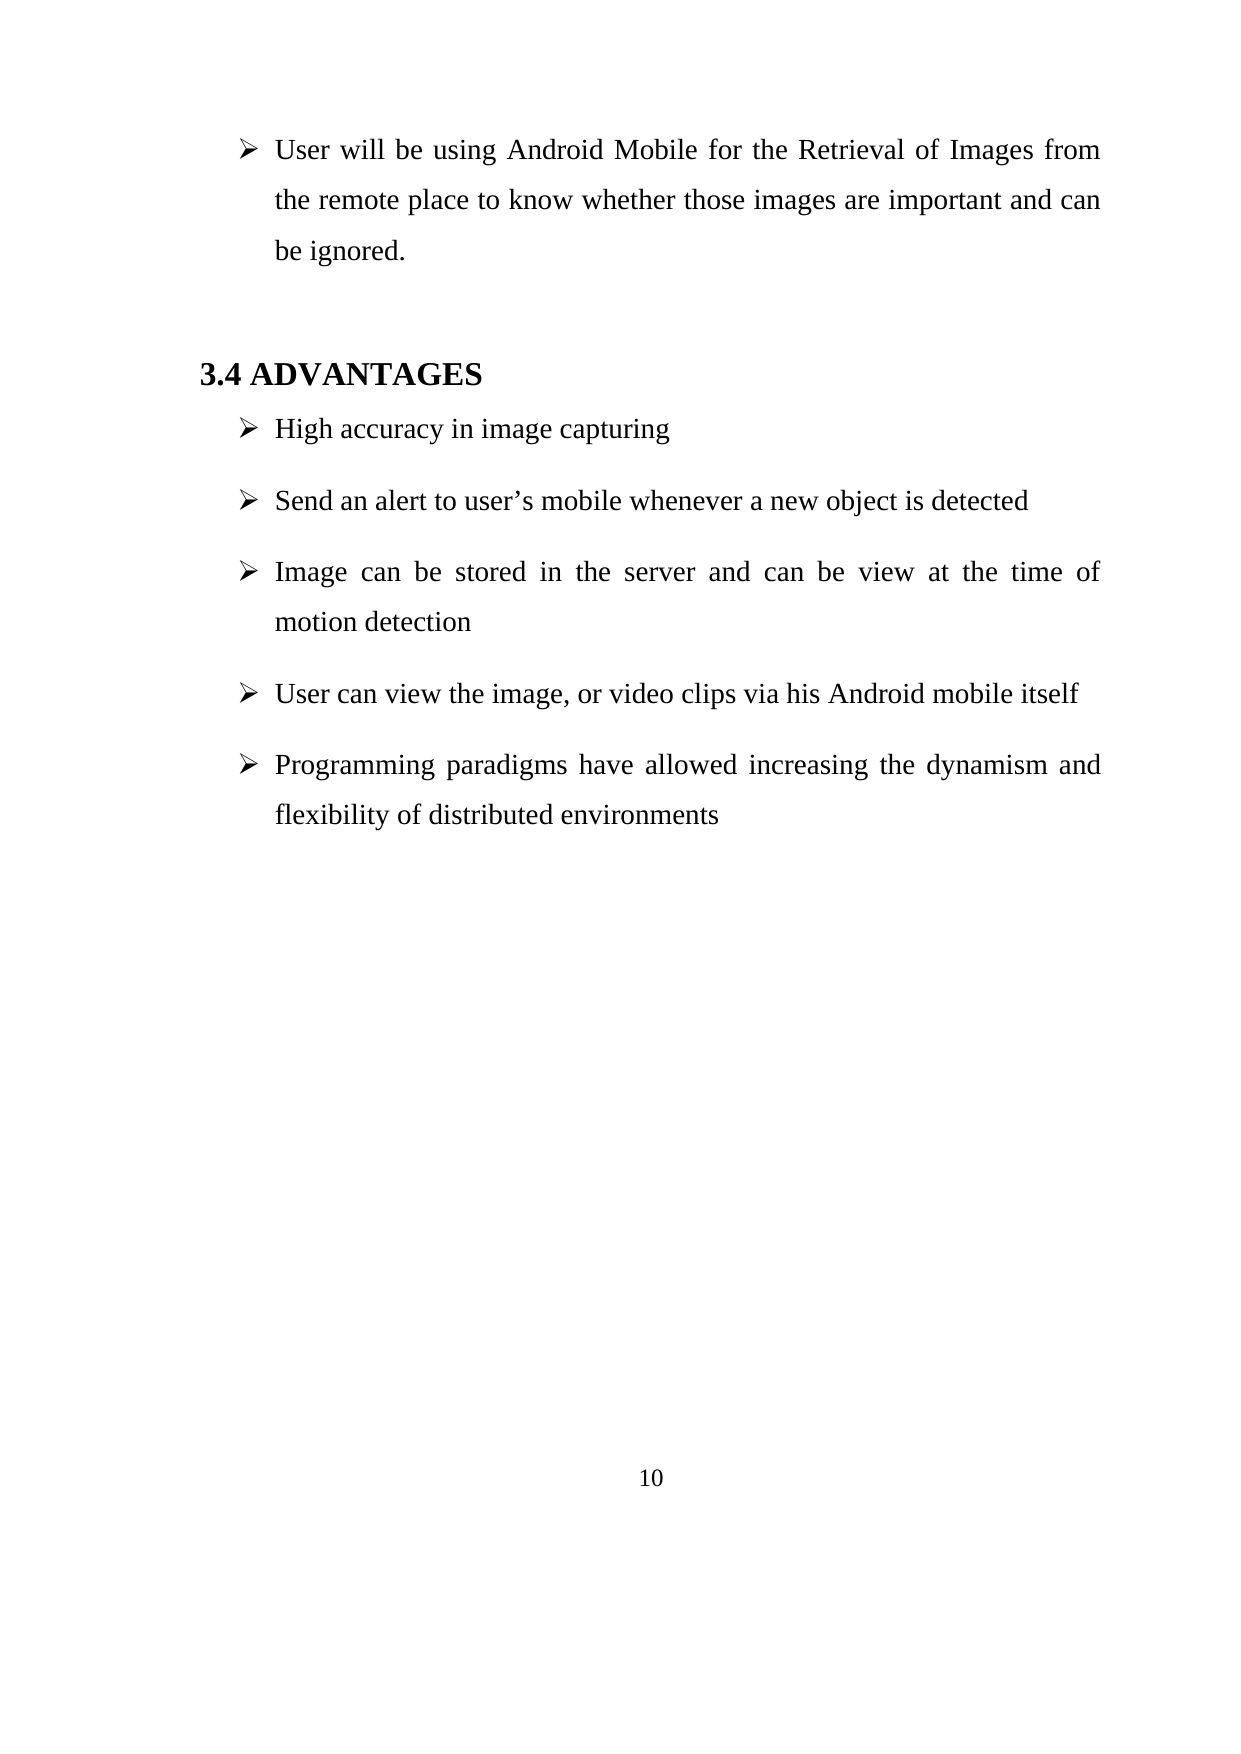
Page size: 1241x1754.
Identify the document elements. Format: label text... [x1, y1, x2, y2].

list User will be using Android Mobile for the Retrieval of Images from the remote place to know whether those images are important and can be ignored. [237, 132, 1102, 266]
text 10 [199, 1463, 1102, 1491]
text 3.4 ADVANTAGES [199, 354, 1102, 392]
list High accuracy in image capturing [237, 412, 1102, 445]
list Programming paradigms have allowed increasing the dynamism and flexibility of distributed environments [237, 747, 1102, 831]
list User can view the image, or video clips via his Android mobile itself [237, 676, 1102, 709]
list Image can be stored in the server and can be view at the time of motion detection [237, 554, 1102, 638]
list Send an alert to user’s mobile whenever a new object is detected [237, 483, 1102, 517]
